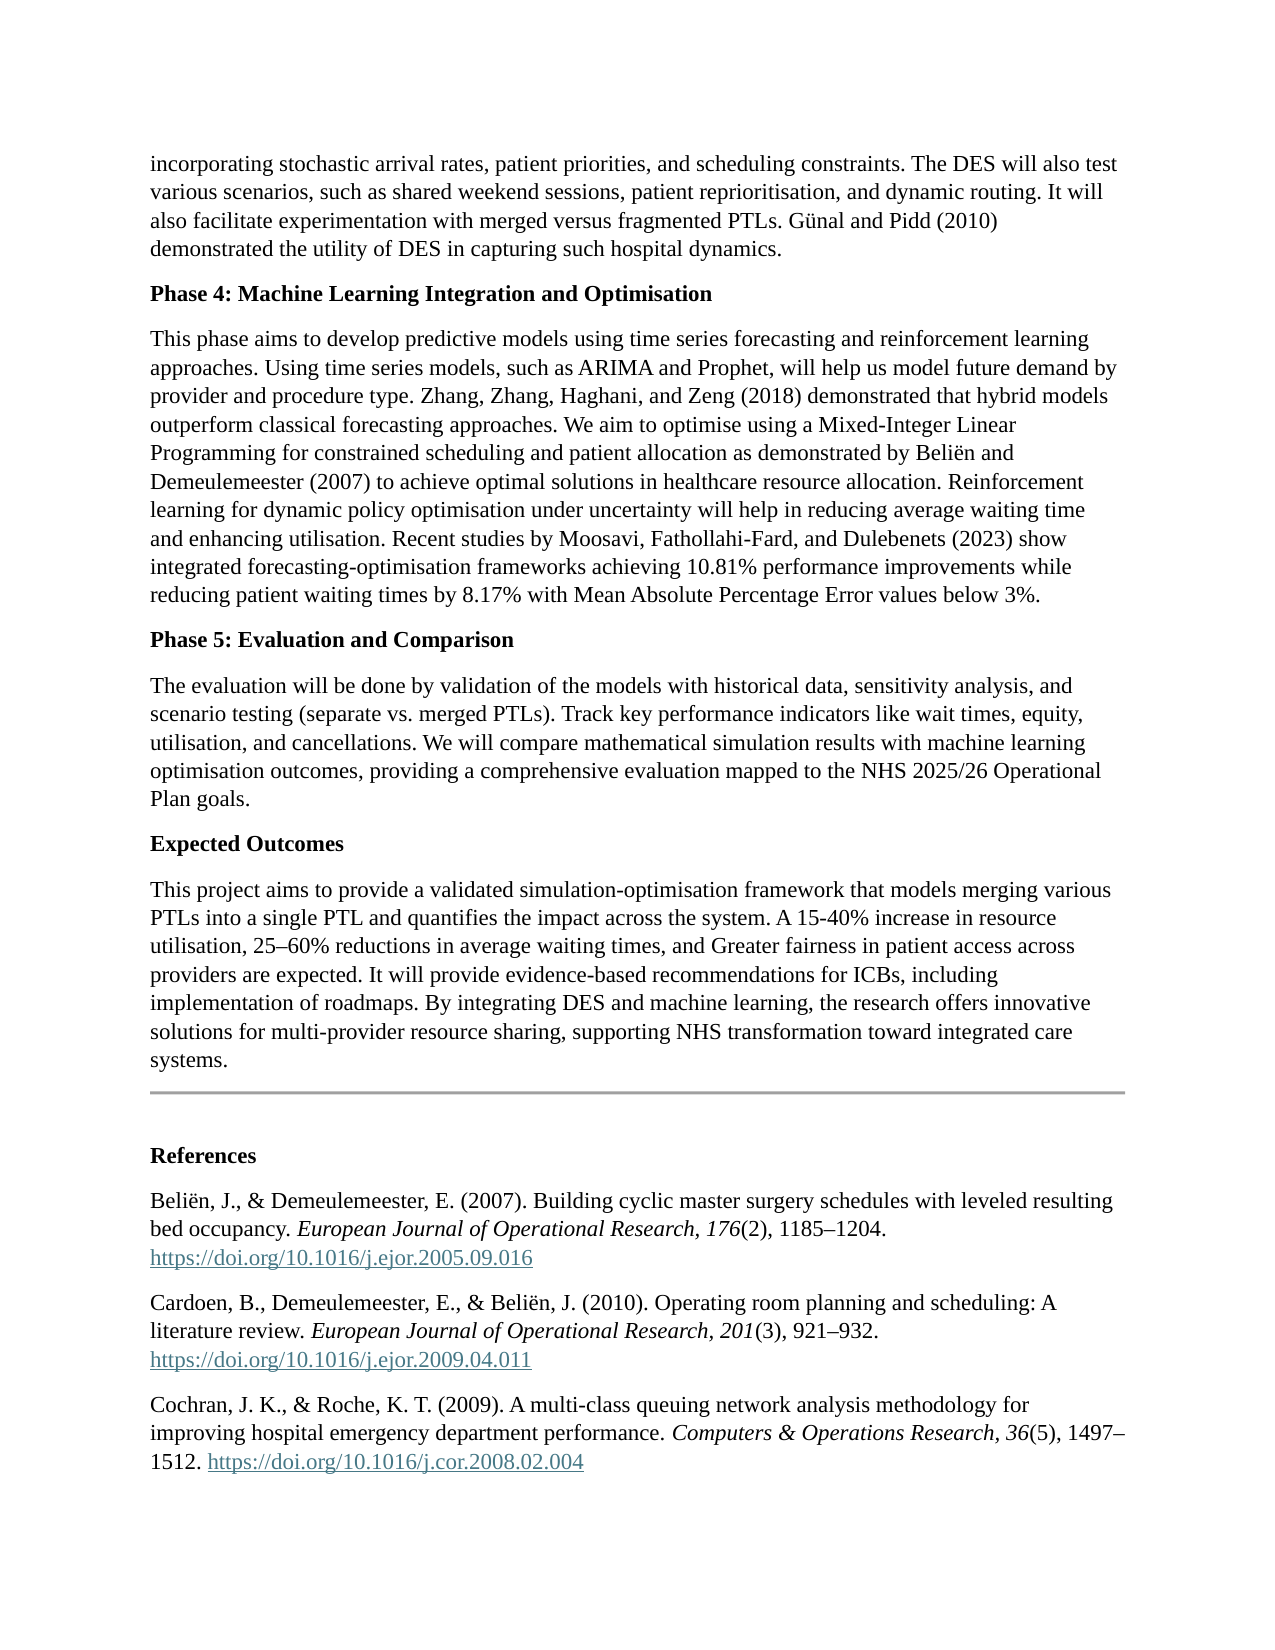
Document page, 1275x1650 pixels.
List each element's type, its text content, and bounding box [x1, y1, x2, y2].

text Phase 5: Evaluation and Comparison [150, 627, 1125, 653]
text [150, 150, 1125, 262]
text Beliën, J., & Demeulemeester, E. (2007). Building cyclic master surgery schedules with leveled resulting bed occupancy. European Journal of Operational Research, 176(2), 1185–1204. https://doi.org/10.1016/j.ejor.2005.09.016 [150, 1187, 1125, 1270]
text Cochran, J. K., & Roche, K. T. (2009). A multi-class queuing network analysis methodology for improving hospital emergency department performance. Computers & Operations Research, 36(5), 1497–1512. https://doi.org/10.1016/j.cor.2008.02.004 [150, 1391, 1125, 1474]
text This phase aims to develop predictive models using time series forecasting and reinforcement learning approaches. Using time series models, such as ARIMA and Prophet, will help us model future demand by provider and procedure type. Zhang, Zhang, Haghani, and Zeng (2018) demonstrated that hybrid models outperform classical forecasting approaches. We aim to optimise using a Mixed-Integer Linear Programming for constrained scheduling and patient allocation as demonstrated by Beliën and Demeulemeester (2007) to achieve optimal solutions in healthcare resource allocation. Reinforcement learning for dynamic policy optimisation under uncertainty will help in reducing average waiting time and enhancing utilisation. Recent studies by Moosavi, Fathollahi-Fard, and Dulebenets (2023) show integrated forecasting-optimisation frameworks achieving 10.81% performance improvements while reducing patient waiting times by 8.17% with Mean Absolute Percentage Error values below 3%. [150, 326, 1125, 608]
text The evaluation will be done by validation of the models with historical data, sensitivity analysis, and scenario testing (separate vs. merged PTLs). Track key performance indicators like wait times, equity, utilisation, and cancellations. We will compare mathematical simulation results with machine learning optimisation outcomes, providing a comprehensive evaluation mapped to the NHS 2025/26 Operational Plan goals. [150, 672, 1125, 812]
text Phase 4: Machine Learning Integration and Optimisation [150, 280, 1125, 307]
text Expected Outcomes [150, 831, 1125, 857]
text This project aims to provide a validated simulation-optimisation framework that models merging various PTLs into a single PTL and quantifies the impact across the system. A 15-40% increase in resource utilisation, 25–60% reductions in average waiting times, and Greater fairness in patient access across providers are expected. It will provide evidence-based recommendations for ICBs, including implementation of roadmaps. By integrating DES and machine learning, the research offers innovative solutions for multi-provider resource sharing, supporting NHS transformation toward integrated care systems. [150, 876, 1125, 1073]
text Cardoen, B., Demeulemeester, E., & Beliën, J. (2010). Operating room planning and scheduling: A literature review. European Journal of Operational Research, 201(3), 921–932. https://doi.org/10.1016/j.ejor.2009.04.011 [150, 1289, 1125, 1372]
text References [150, 1142, 1125, 1168]
